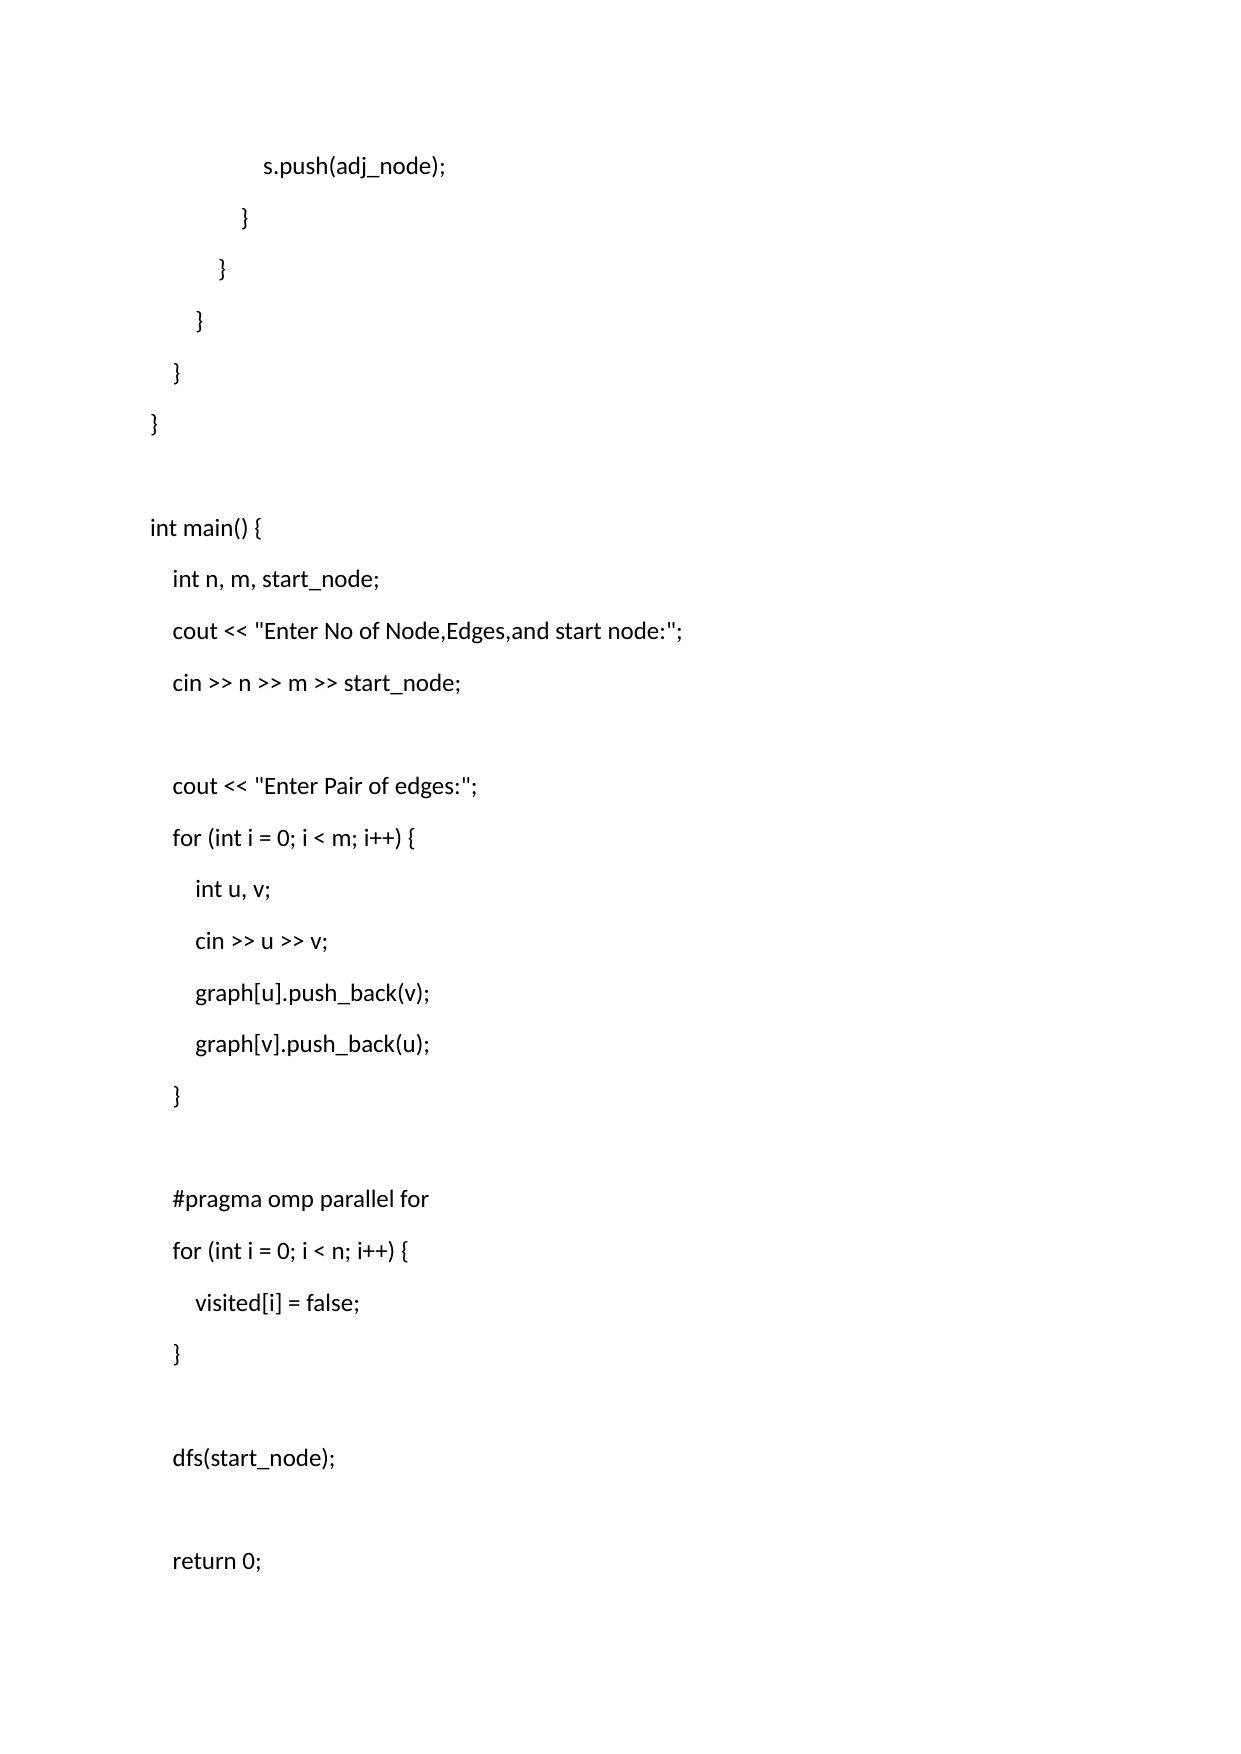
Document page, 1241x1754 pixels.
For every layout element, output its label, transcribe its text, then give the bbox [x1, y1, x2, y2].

text cin >> u >> v; [150, 925, 1090, 956]
text return 0; [150, 1545, 1090, 1576]
text } [150, 357, 1090, 387]
text } [150, 408, 1090, 439]
text } [150, 202, 1090, 232]
text s.push(adj_node); [150, 150, 1090, 181]
text } [150, 253, 1090, 284]
text } [150, 1338, 1090, 1369]
text } [150, 1080, 1090, 1111]
text } [150, 305, 1090, 336]
text int n, m, start_node; [150, 563, 1090, 594]
text cout << "Enter Pair of edges:"; [150, 770, 1090, 801]
text graph[v].push_back(u); [150, 1028, 1090, 1059]
text cout << "Enter No of Node,Edges,and start node:"; [150, 615, 1090, 646]
text for (int i = 0; i < m; i++) { [150, 822, 1090, 852]
text dfs(start_node); [150, 1442, 1090, 1472]
text cin >> n >> m >> start_node; [150, 667, 1090, 697]
text int main() { [150, 512, 1090, 542]
text visited[i] = false; [150, 1287, 1090, 1317]
text for (int i = 0; i < n; i++) { [150, 1235, 1090, 1266]
text int u, v; [150, 873, 1090, 904]
text graph[u].push_back(v); [150, 977, 1090, 1007]
text #pragma omp parallel for [150, 1183, 1090, 1214]
